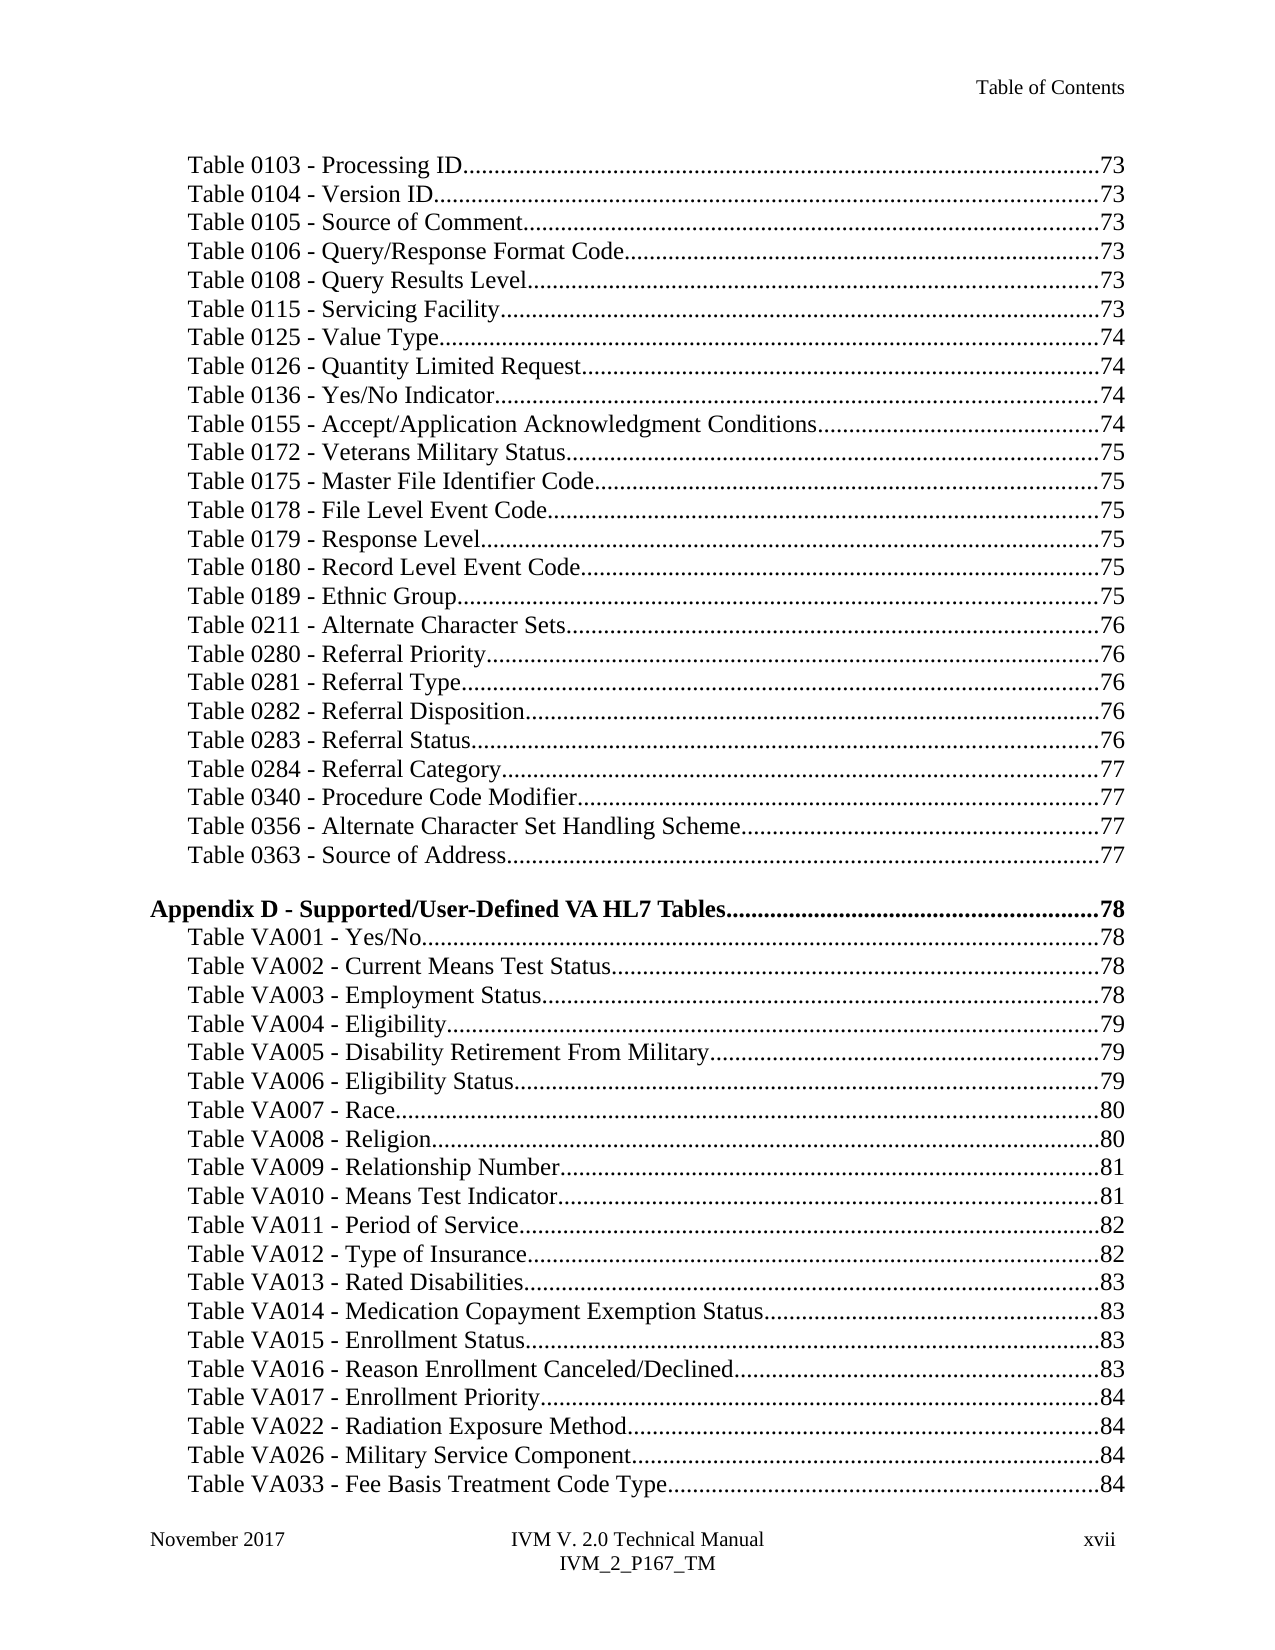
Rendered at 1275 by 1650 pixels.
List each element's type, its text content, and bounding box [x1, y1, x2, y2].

text Table 0172 - Veterans Military Status 75 [187, 437, 1125, 466]
text Table VA033 - Fee Basis Treatment Code Type 84 [187, 1469, 1125, 1497]
text Table 0283 - Referral Status 76 [187, 725, 1125, 754]
text Table 0180 - Record Level Event Code 75 [187, 552, 1125, 581]
text Table 0178 - File Level Event Code 75 [187, 495, 1125, 524]
text Table 0175 - Master File Identifier Code 75 [187, 466, 1125, 495]
text Table 0363 - Source of Address 77 [187, 840, 1125, 869]
text Table VA026 - Military Service Component 84 [187, 1440, 1125, 1469]
text Table VA022 - Radiation Exposure Method 84 [187, 1411, 1125, 1440]
text Table VA017 - Enrollment Priority 84 [187, 1382, 1125, 1411]
text Table 0280 - Referral Priority 76 [187, 639, 1125, 667]
text Table VA004 - Eligibility 79 [187, 1009, 1125, 1037]
text Table 0125 - Value Type 74 [187, 322, 1125, 351]
text Table 0108 - Query Results Level 73 [187, 265, 1125, 294]
text Table 0284 - Referral Category 77 [187, 754, 1125, 782]
text Table VA015 - Enrollment Status 83 [187, 1325, 1125, 1354]
text Table 0136 - Yes/No Indicator 74 [187, 380, 1125, 409]
text Table 0104 - Version ID 73 [187, 179, 1125, 207]
text Table VA005 - Disability Retirement From Military 79 [187, 1037, 1125, 1066]
text Table VA016 - Reason Enrollment Canceled/Declined 83 [187, 1354, 1125, 1382]
text Table VA011 - Period of Service 82 [187, 1210, 1125, 1239]
text Table 0189 - Ethnic Group 75 [187, 581, 1125, 610]
text Table 0155 - Accept/Application Acknowledgment Conditions 74 [187, 409, 1125, 437]
text Table VA014 - Medication Copayment Exemption Status 83 [187, 1296, 1125, 1325]
text Table VA009 - Relationship Number 81 [187, 1152, 1125, 1181]
text Table 0340 - Procedure Code Modifier 77 [187, 782, 1125, 811]
text Table VA008 - Religion 80 [187, 1124, 1125, 1152]
text Table 0115 - Servicing Facility 73 [187, 294, 1125, 322]
text Table VA001 - Yes/No 78 [187, 922, 1125, 951]
text Table VA007 - Race 80 [187, 1095, 1125, 1124]
text Table VA010 - Means Test Indicator 81 [187, 1181, 1125, 1210]
text Table VA013 - Rated Disabilities 83 [187, 1267, 1125, 1296]
text Table 0103 - Processing ID 73 [187, 150, 1125, 179]
text Table 0105 - Source of Comment 73 [187, 207, 1125, 236]
text Table 0211 - Alternate Character Sets 76 [187, 610, 1125, 639]
text Table VA012 - Type of Insurance 82 [187, 1239, 1125, 1267]
text Table VA006 - Eligibility Status 79 [187, 1066, 1125, 1095]
text Table VA003 - Employment Status 78 [187, 980, 1125, 1009]
text Table 0179 - Response Level 75 [187, 524, 1125, 552]
text Table 0281 - Referral Type 76 [187, 667, 1125, 696]
text Table 0282 - Referral Disposition 76 [187, 696, 1125, 725]
text Table 0126 - Quantity Limited Request 74 [187, 351, 1125, 380]
text Table 0106 - Query/Response Format Code 73 [187, 236, 1125, 265]
text Table 0356 - Alternate Character Set Handling Scheme 77 [187, 811, 1125, 840]
text Table VA002 - Current Means Test Status 78 [187, 951, 1125, 980]
text Appendix D - Supported/User-Defined VA HL7 Tables 78 [150, 894, 1125, 922]
